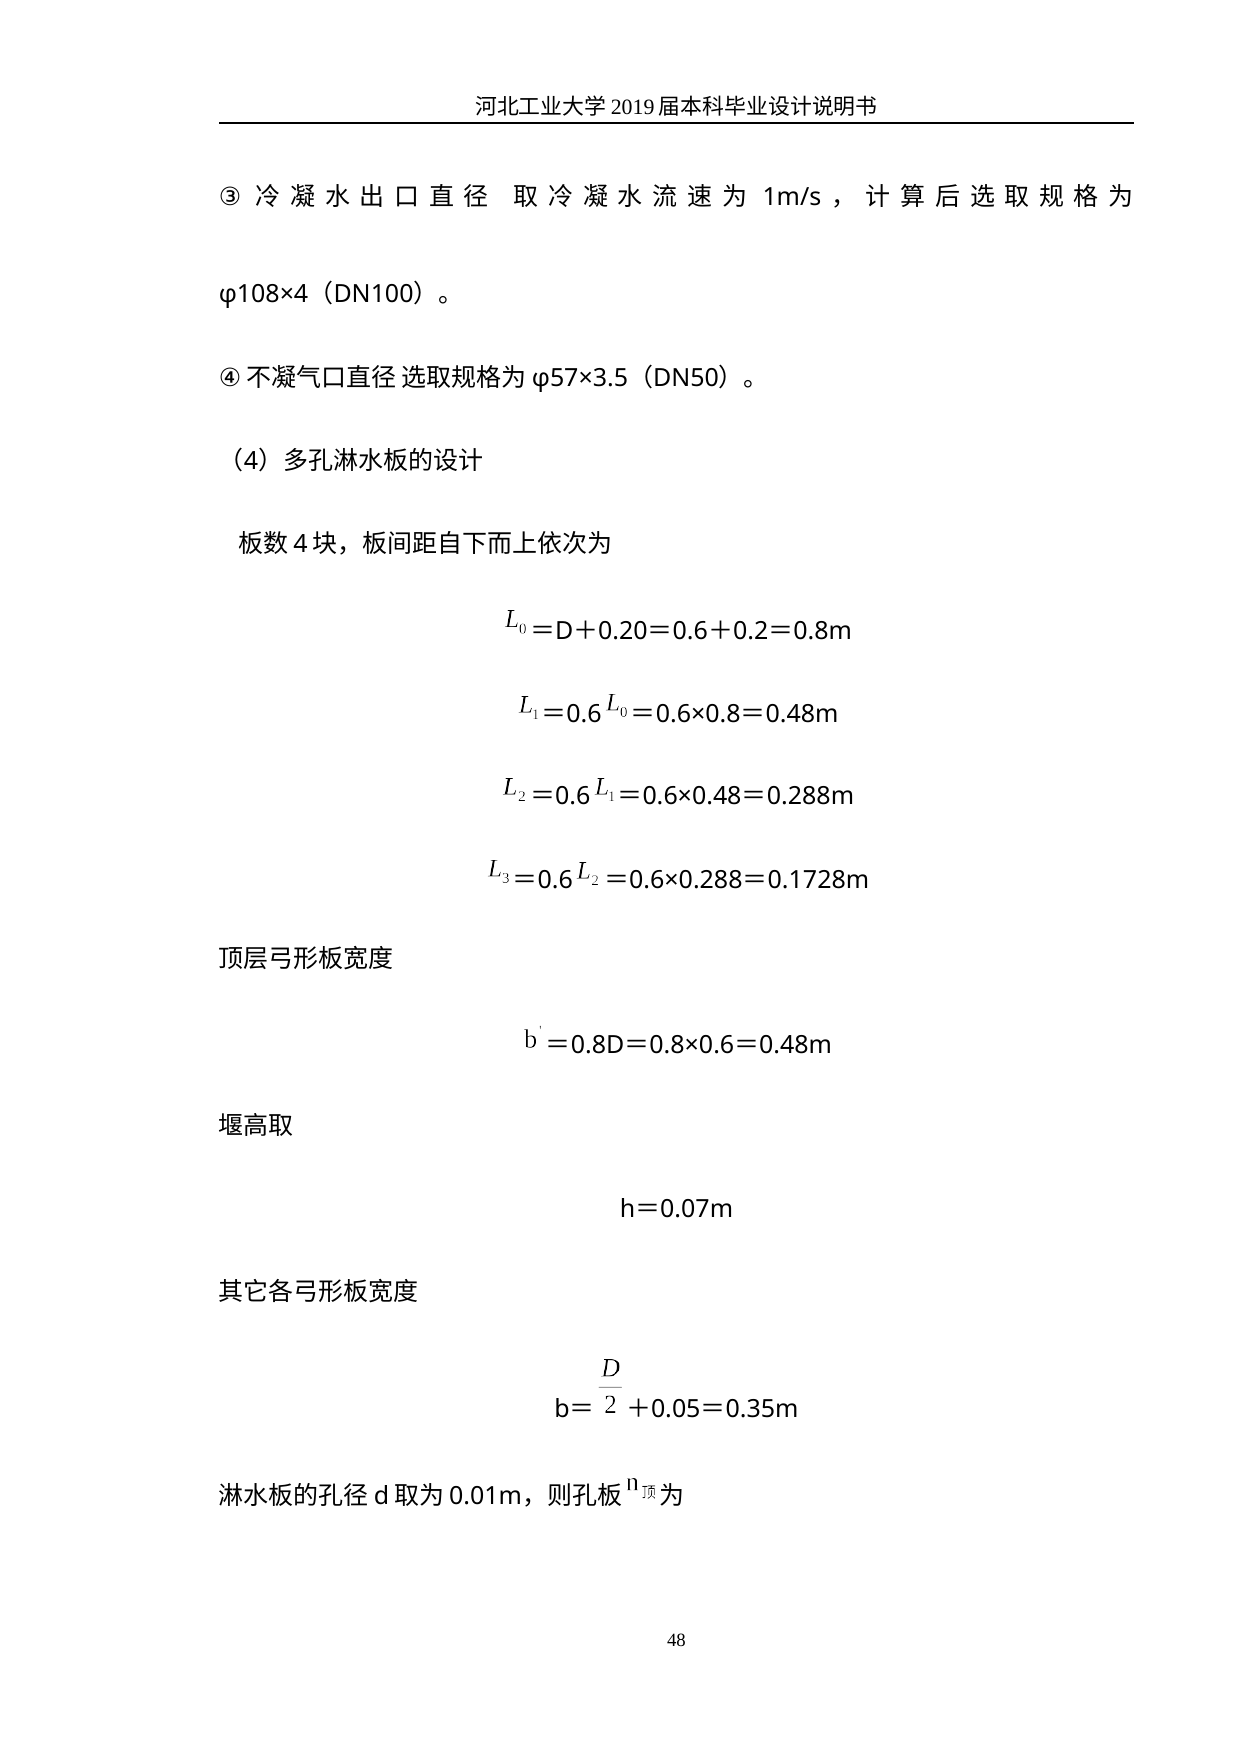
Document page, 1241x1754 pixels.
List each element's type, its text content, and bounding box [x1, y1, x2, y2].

list 多孔淋水板的设计 [218, 426, 1134, 491]
list 淋水板的孔径d取为0.01m，则孔板为 [218, 1456, 1134, 1521]
list ＝0.6＝0.6×0.48＝0.288m [218, 758, 1134, 823]
list h＝0.07m [218, 1174, 1134, 1239]
list b＝＋0.05＝0.35m [218, 1340, 1134, 1438]
list ＝0.6＝0.6×0.288＝0.1728m [218, 841, 1134, 906]
list ③冷凝水出口直径 取冷凝水流速为1m/s，计算后选取规格为φ108×4（DN100）。 [218, 162, 1134, 324]
list 其它各弓形板宽度 [218, 1257, 1134, 1322]
list ＝D＋0.20＝0.6＋0.2＝0.8m [218, 592, 1134, 657]
list 堰高取 [218, 1091, 1134, 1156]
list ④不凝气口直径 选取规格为φ57×3.5（DN50）。 [218, 343, 1134, 408]
list 板数4块，板间距自下而上依次为 [218, 509, 1134, 574]
list 顶层弓形板宽度 [218, 924, 1134, 989]
list ＝0.8D＝0.8×0.6＝0.48m [218, 1008, 1134, 1073]
list ＝0.6＝0.6×0.8＝0.48m [218, 675, 1134, 740]
